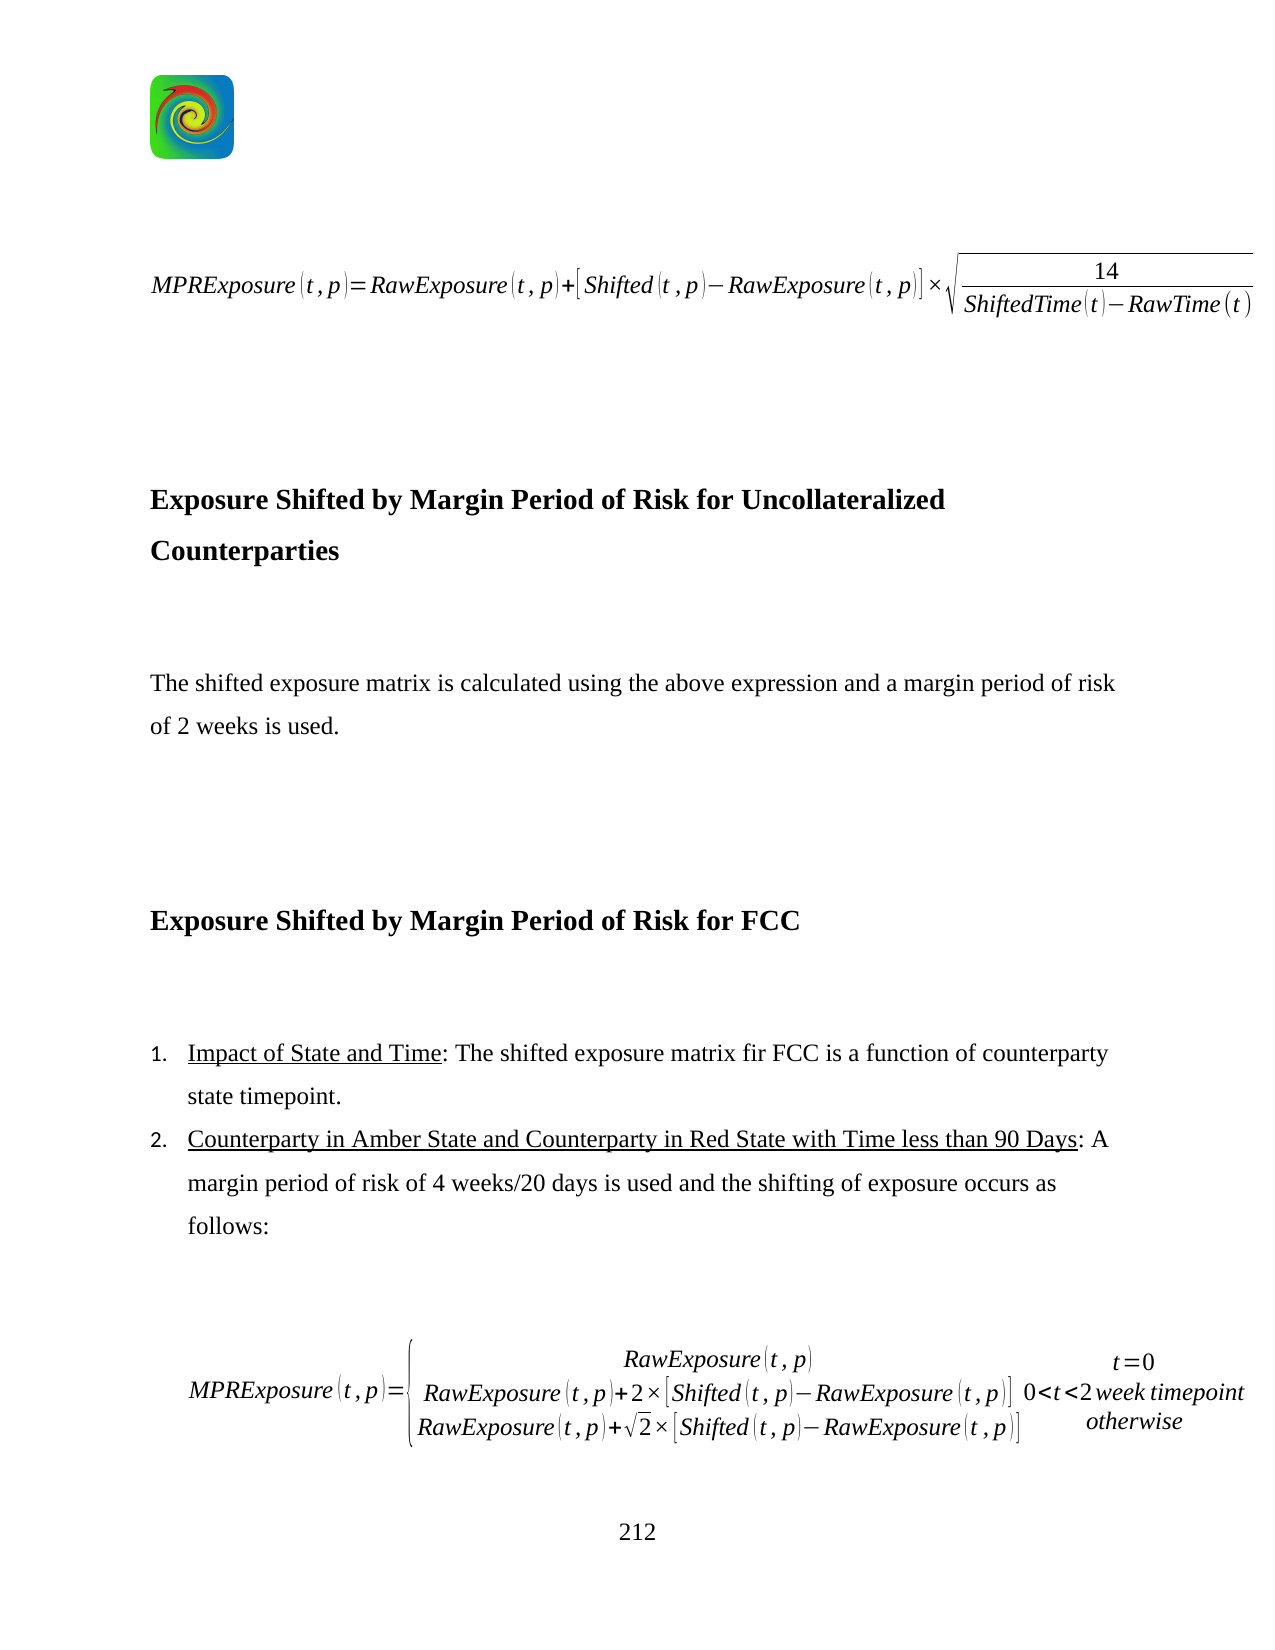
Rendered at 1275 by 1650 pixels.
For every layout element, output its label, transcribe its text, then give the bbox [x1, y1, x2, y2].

list Counterparty in Amber State and Counterparty in Red State with Time less than 90 Days: A margin period of risk of 4 weeks/20 days is used and the shifting of exposure occurs as follows: [150, 1124, 1125, 1240]
picture [188, 75, 234, 159]
text The shifted exposure matrix is calculated using the above expression and a margin period of risk of 2 weeks is used. [150, 668, 1125, 739]
picture [150, 75, 223, 159]
text Exposure Shifted by Margin Period of Risk for Uncollateralized Counterparties [150, 482, 1125, 566]
list Impact of State and Time: The shifted exposure matrix fir FCC is a function of counterparty state timepoint. [150, 1038, 1125, 1110]
text Exposure Shifted by Margin Period of Risk for FCC [150, 903, 1125, 936]
